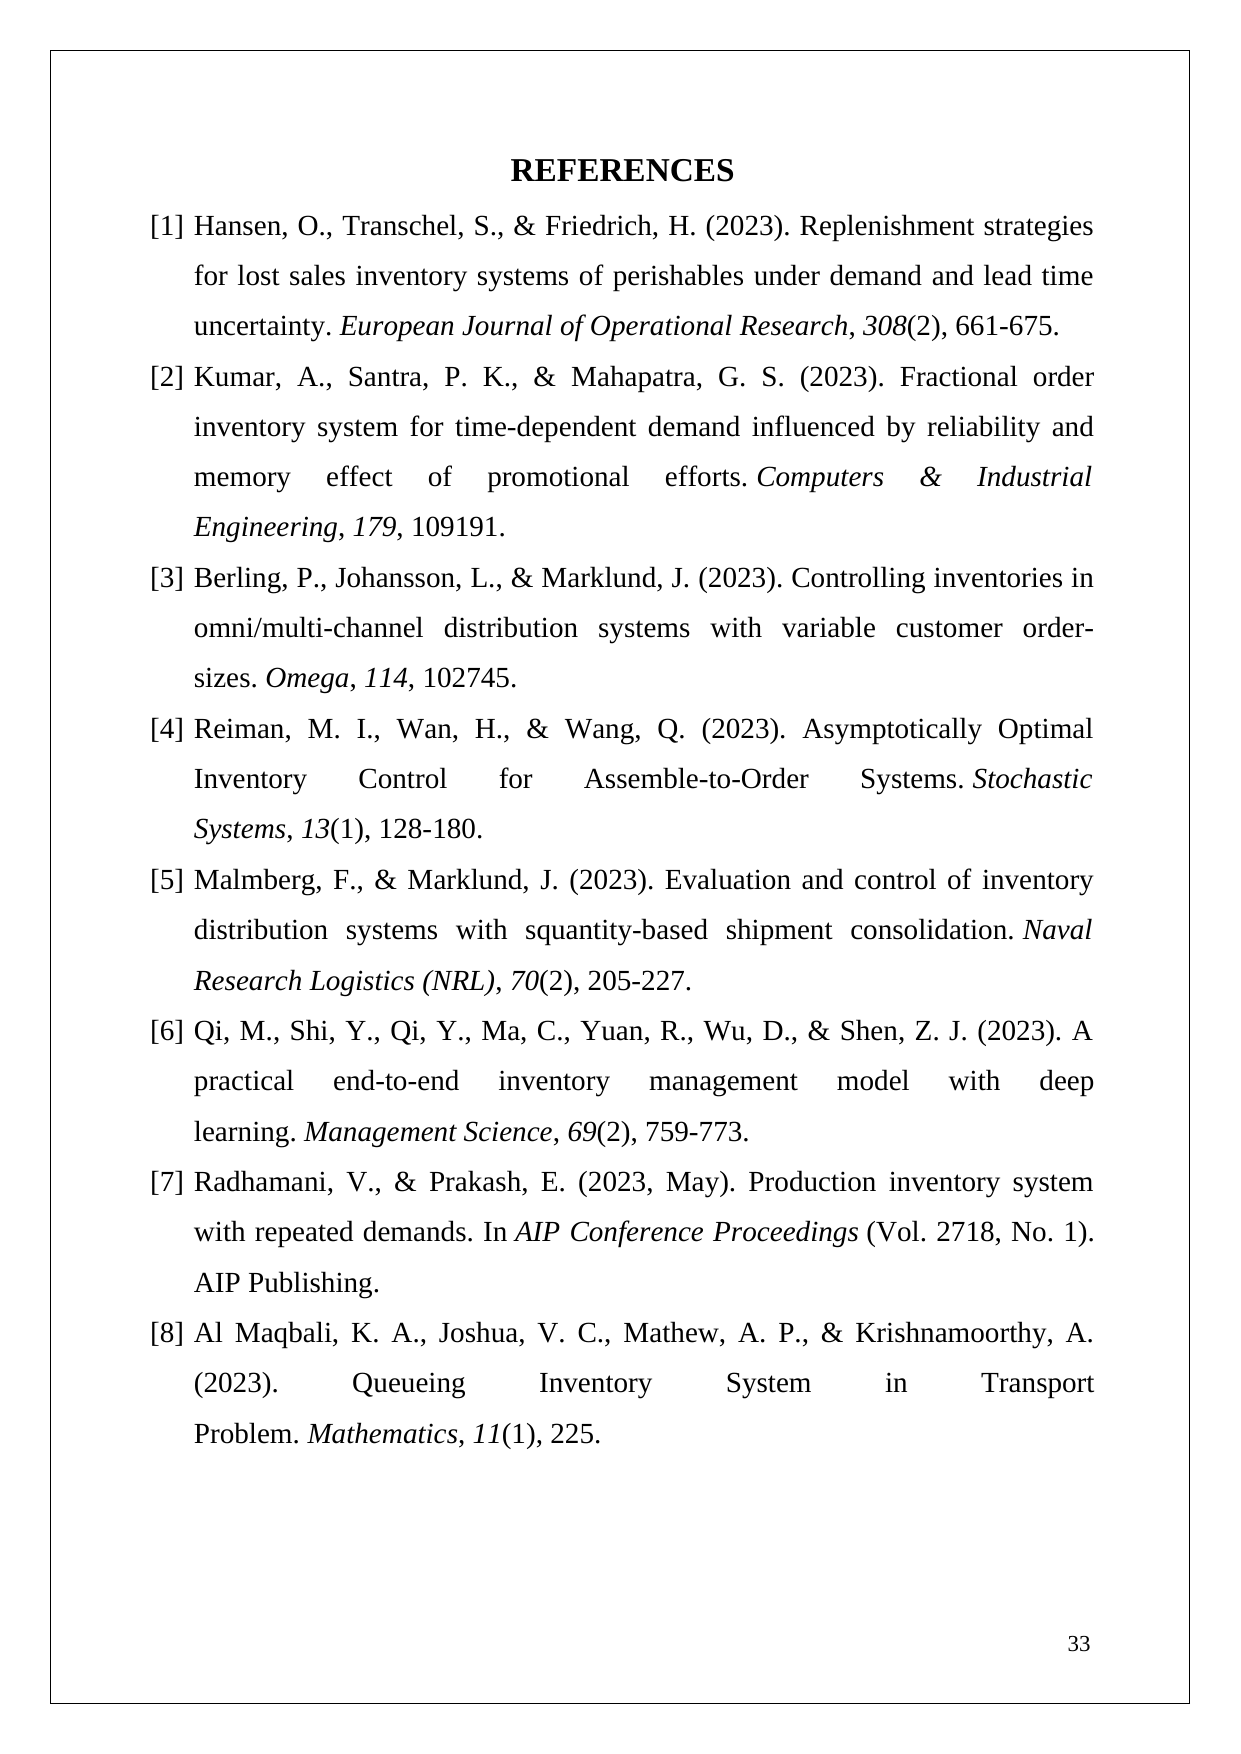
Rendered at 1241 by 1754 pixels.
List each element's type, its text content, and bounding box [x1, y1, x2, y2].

list Berling, P., Johansson, L., & Marklund, J. (2023). Controlling inventories in omni/multi-channel distribution systems with variable customer order-sizes. Omega, 114, 102745. [150, 560, 1095, 694]
list Al Maqbali, K. A., Joshua, V. C., Mathew, A. P., & Krishnamoorthy, A. (2023). Queueing Inventory System in Transport Problem. Mathematics, 11(1), 225. [150, 1315, 1095, 1449]
list Reiman, M. I., Wan, H., & Wang, Q. (2023). Asymptotically Optimal Inventory Control for Assemble-to-Order Systems. Stochastic Systems, 13(1), 128-180. [150, 711, 1095, 845]
list Kumar, A., Santra, P. K., & Mahapatra, G. S. (2023). Fractional order inventory system for time-dependent demand influenced by reliability and memory effect of promotional efforts. Computers & Industrial Engineering, 179, 109191. [150, 359, 1095, 543]
list Hansen, O., Transchel, S., & Friedrich, H. (2023). Replenishment strategies for lost sales inventory systems of perishables under demand and lead time uncertainty. European Journal of Operational Research, 308(2), 661-675. [150, 208, 1095, 342]
list Qi, M., Shi, Y., Qi, Y., Ma, C., Yuan, R., Wu, D., & Shen, Z. J. (2023). A practical end-to-end inventory management model with deep learning. Management Science, 69(2), 759-773. [150, 1013, 1095, 1147]
text REFERENCES [150, 150, 1095, 188]
list Malmberg, F., & Marklund, J. (2023). Evaluation and control of inventory distribution systems with squantity-based shipment consolidation. Naval Research Logistics (NRL), 70(2), 205-227. [150, 862, 1095, 996]
list Radhamani, V., & Prakash, E. (2023, May). Production inventory system with repeated demands. In AIP Conference Proceedings (Vol. 2718, No. 1). AIP Publishing. [150, 1164, 1095, 1298]
